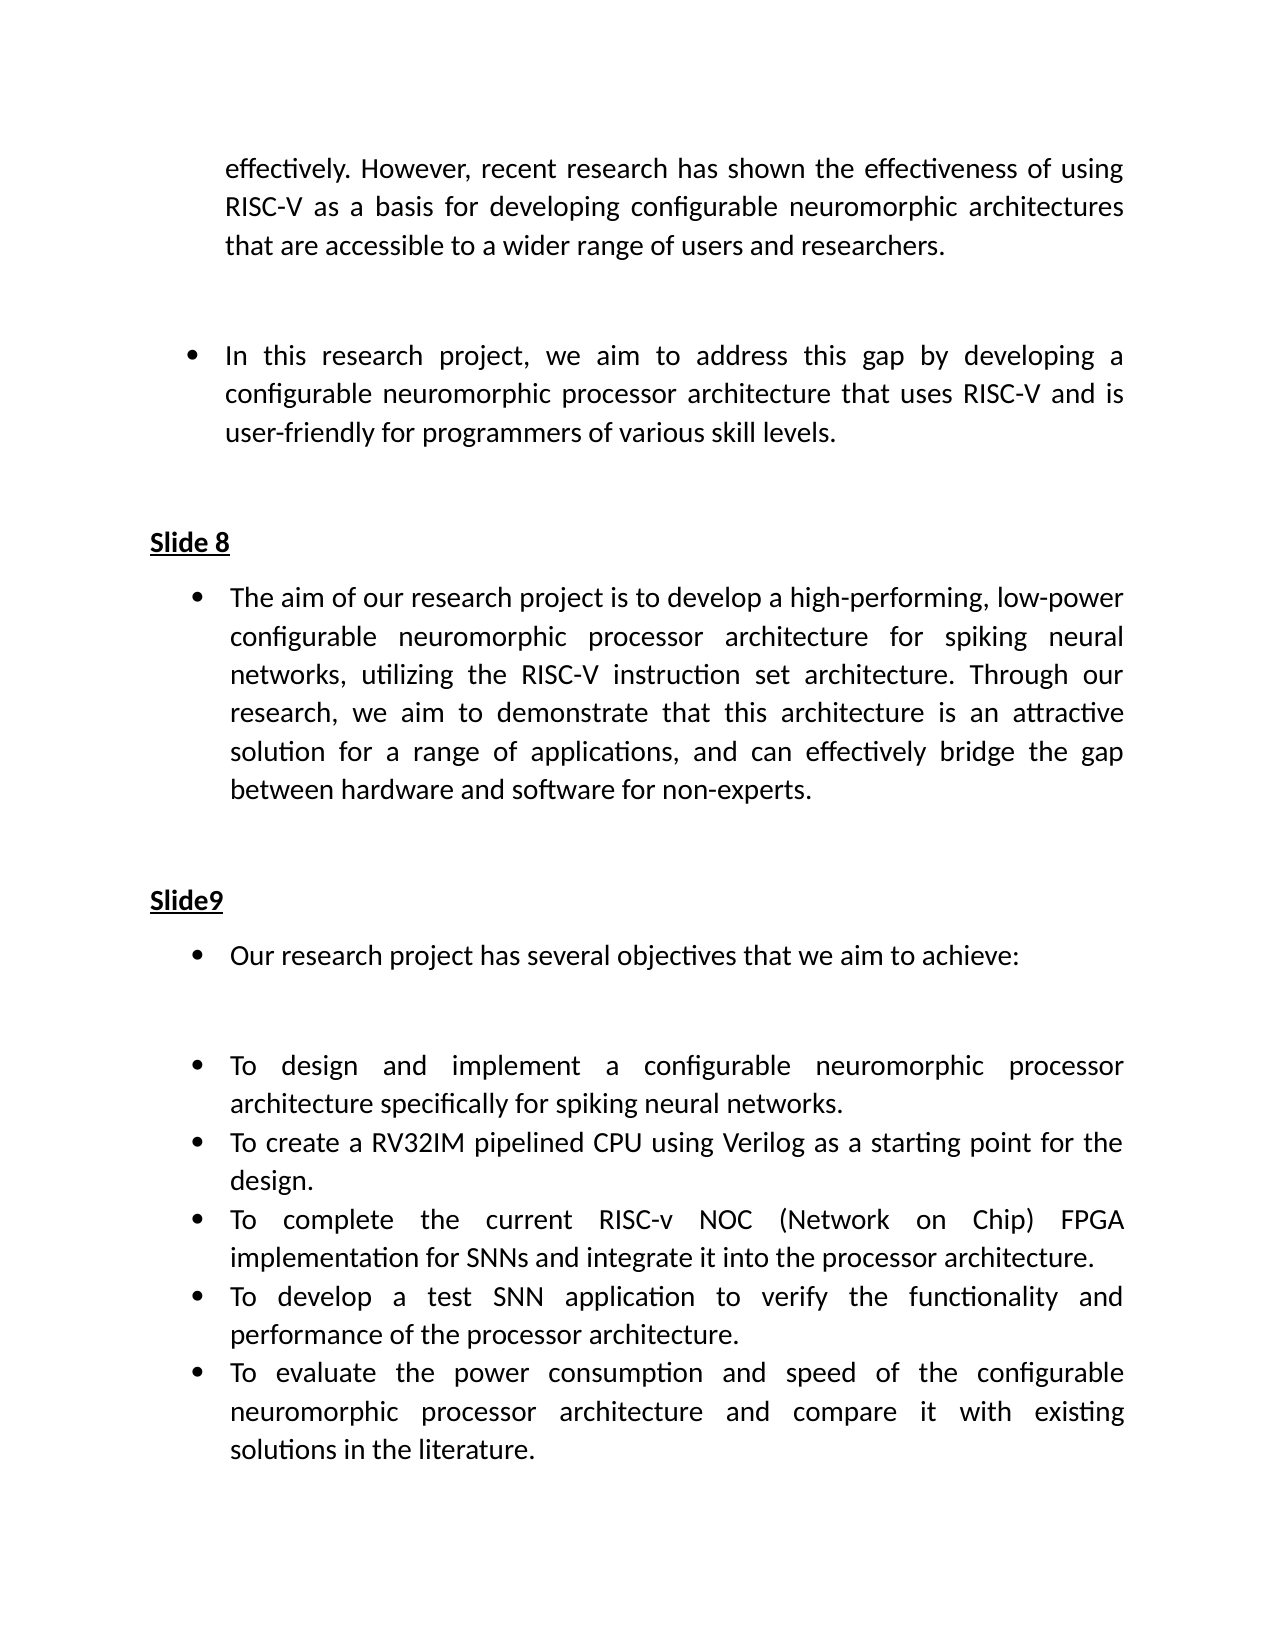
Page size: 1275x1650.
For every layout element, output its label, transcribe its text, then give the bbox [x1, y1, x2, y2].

list To develop a test SNN application to verify the functionality and performance of the processor architecture. [192, 1278, 1125, 1352]
list To evaluate the power consumption and speed of the configurable neuromorphic processor architecture and compare it with existing solutions in the literature. [192, 1354, 1125, 1467]
list In this research project, we aim to address this gap by developing a configurable neuromorphic processor architecture that uses RISC-V and is user-friendly for programmers of various skill levels. [187, 337, 1125, 449]
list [187, 150, 1125, 262]
list To create a RV32IM pipelined CPU using Verilog as a starting point for the design. [192, 1124, 1125, 1198]
text Slide 8 [150, 524, 1125, 560]
list The aim of our research project is to develop a high-performing, low-power configurable neuromorphic processor architecture for spiking neural networks, utilizing the RISC-V instruction set architecture. Through our research, we aim to demonstrate that this architecture is an attractive solution for a range of applications, and can effectively bridge the gap between hardware and software for non-experts. [192, 579, 1125, 807]
list Our research project has several objectives that we aim to achieve: [192, 937, 1125, 972]
text Slide9 [150, 882, 1125, 917]
list To design and implement a configurable neuromorphic processor architecture specifically for spiking neural networks. [192, 1047, 1125, 1121]
list To complete the current RISC-v NOC (Network on Chip) FPGA implementation for SNNs and integrate it into the processor architecture. [192, 1201, 1125, 1275]
